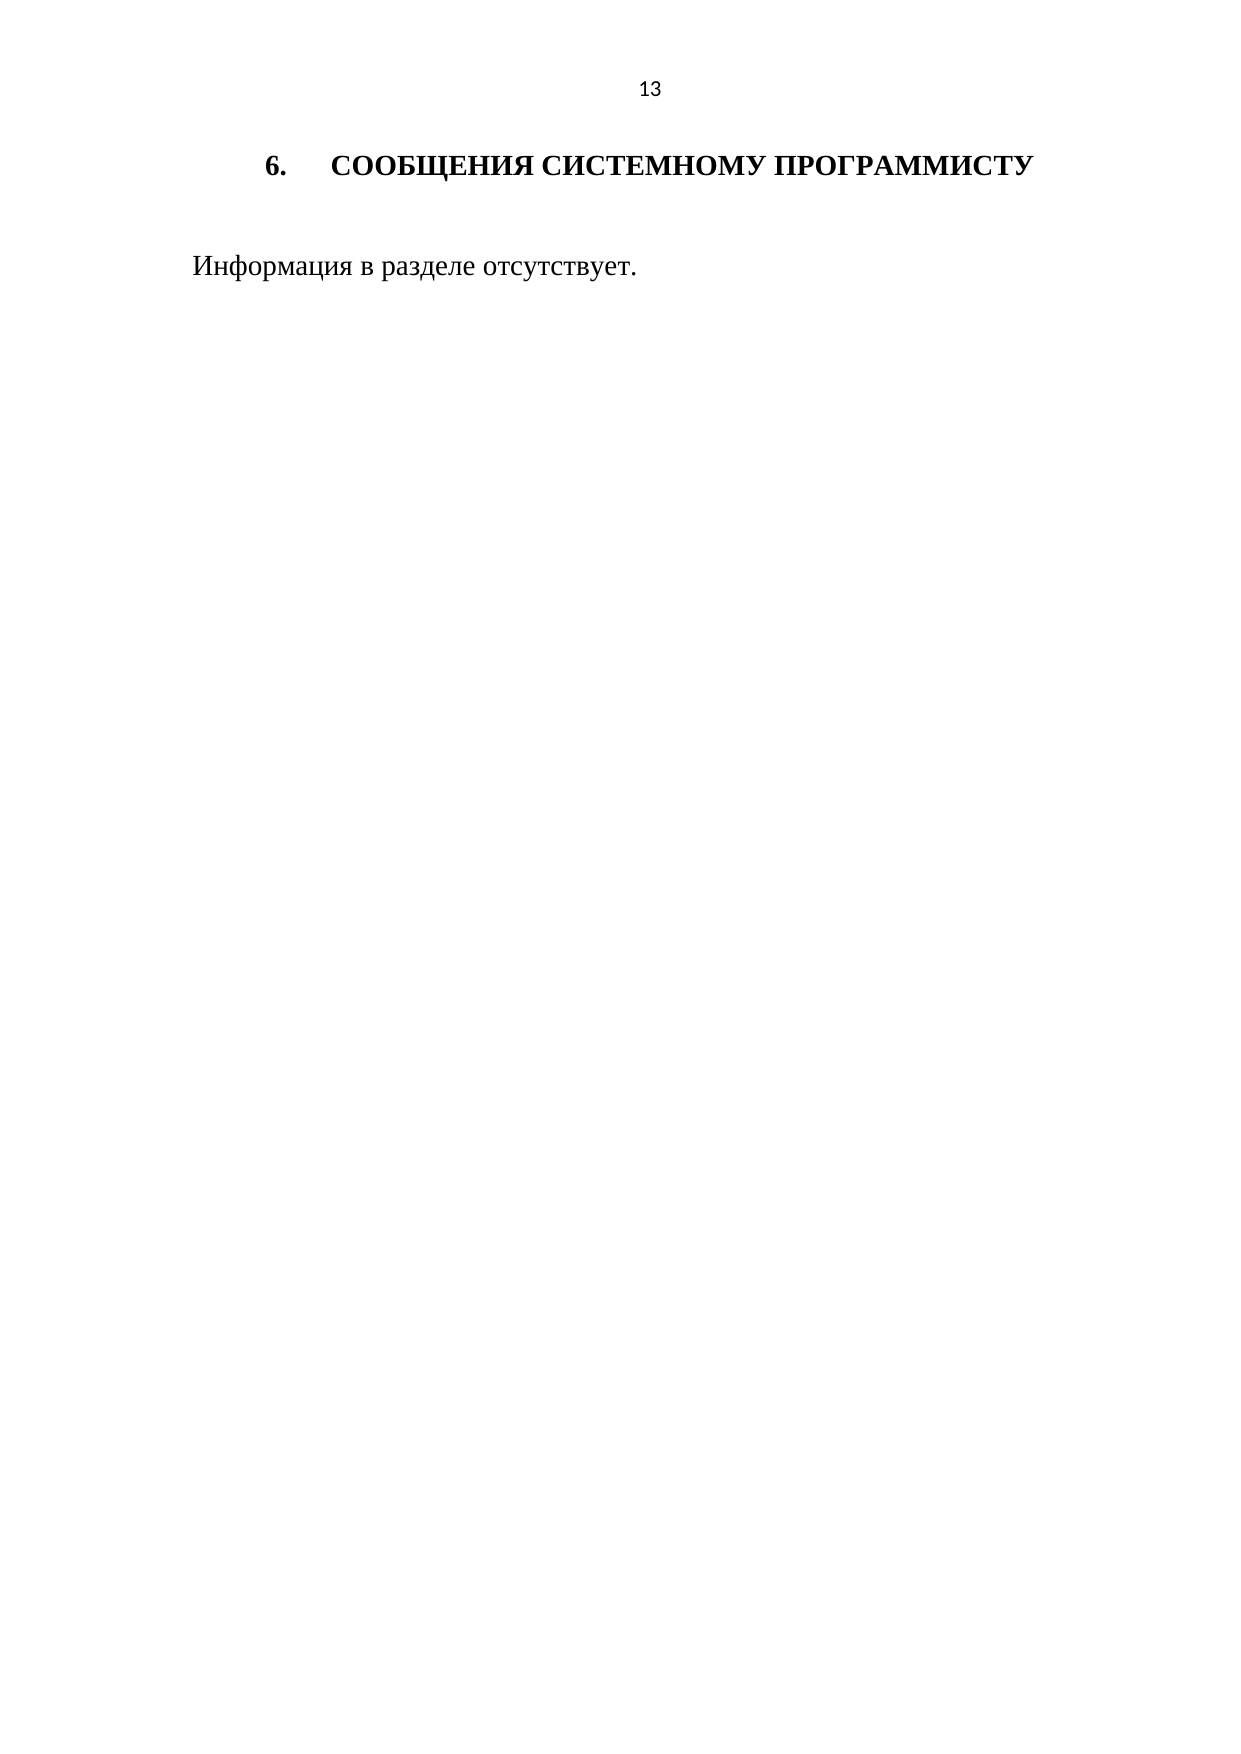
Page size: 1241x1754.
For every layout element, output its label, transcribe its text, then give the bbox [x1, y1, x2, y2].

text Информация в разделе отсутствует. [118, 248, 1181, 282]
list СООБЩЕНИЯ СИСТЕМНОМУ ПРОГРАММИСТУ [118, 148, 1181, 181]
